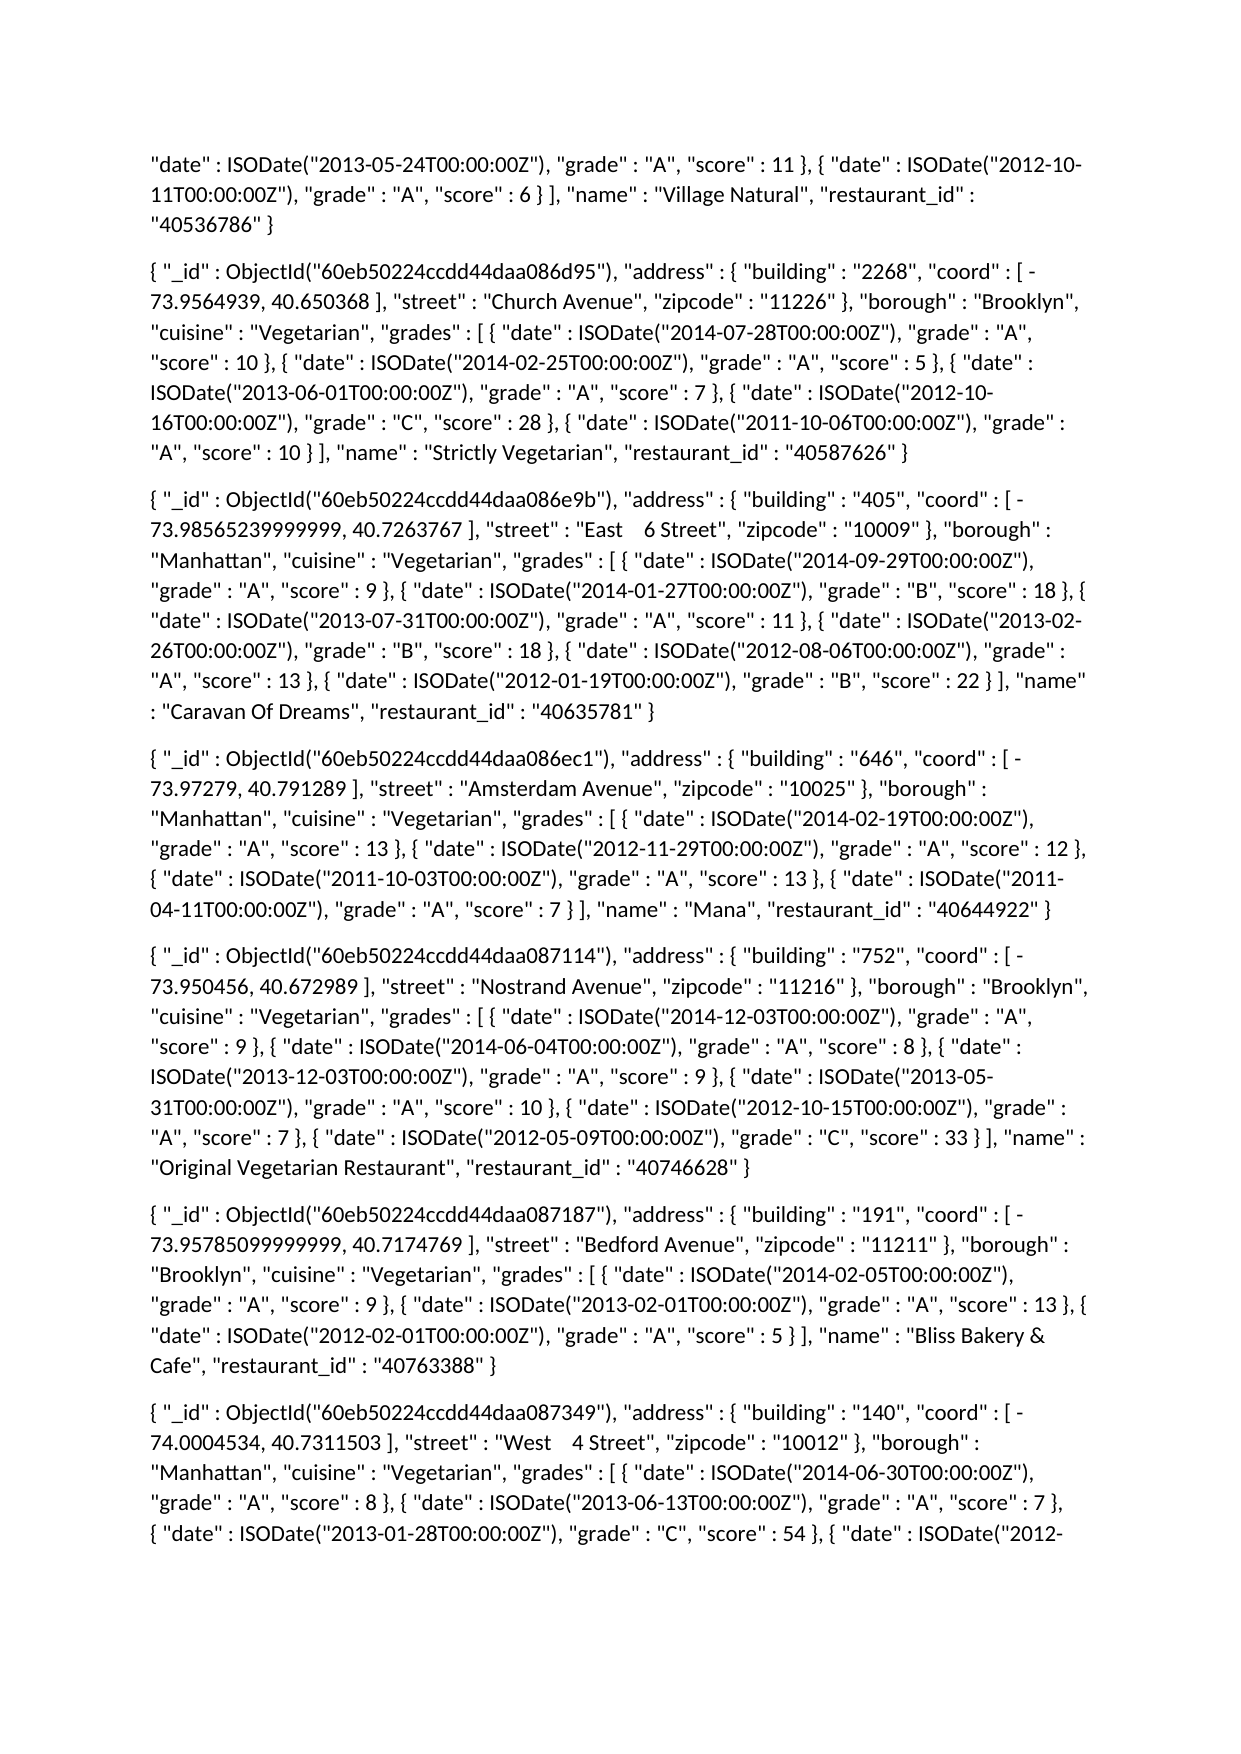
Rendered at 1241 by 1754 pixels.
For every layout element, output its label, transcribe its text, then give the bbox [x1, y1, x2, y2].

text { "_id" : ObjectId("60eb50224ccdd44daa086ec1"), "address" : { "building" : "646", "coord" : [ -73.97279, 40.791289 ], "street" : "Amsterdam Avenue", "zipcode" : "10025" }, "borough" : "Manhattan", "cuisine" : "Vegetarian", "grades" : [ { "date" : ISODate("2014-02-19T00:00:00Z"), "grade" : "A", "score" : 13 }, { "date" : ISODate("2012-11-29T00:00:00Z"), "grade" : "A", "score" : 12 }, { "date" : ISODate("2011-10-03T00:00:00Z"), "grade" : "A", "score" : 13 }, { "date" : ISODate("2011-04-11T00:00:00Z"), "grade" : "A", "score" : 7 } ], "name" : "Mana", "restaurant_id" : "40644922" } [150, 744, 1090, 923]
text { "_id" : ObjectId("60eb50224ccdd44daa086d95"), "address" : { "building" : "2268", "coord" : [ -73.9564939, 40.650368 ], "street" : "Church Avenue", "zipcode" : "11226" }, "borough" : "Brooklyn", "cuisine" : "Vegetarian", "grades" : [ { "date" : ISODate("2014-07-28T00:00:00Z"), "grade" : "A", "score" : 10 }, { "date" : ISODate("2014-02-25T00:00:00Z"), "grade" : "A", "score" : 5 }, { "date" : ISODate("2013-06-01T00:00:00Z"), "grade" : "A", "score" : 7 }, { "date" : ISODate("2012-10-16T00:00:00Z"), "grade" : "C", "score" : 28 }, { "date" : ISODate("2011-10-06T00:00:00Z"), "grade" : "A", "score" : 10 } ], "name" : "Strictly Vegetarian", "restaurant_id" : "40587626" } [150, 257, 1090, 467]
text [150, 1398, 1090, 1547]
text { "_id" : ObjectId("60eb50224ccdd44daa086e9b"), "address" : { "building" : "405", "coord" : [ -73.98565239999999, 40.7263767 ], "street" : "East 6 Street", "zipcode" : "10009" }, "borough" : "Manhattan", "cuisine" : "Vegetarian", "grades" : [ { "date" : ISODate("2014-09-29T00:00:00Z"), "grade" : "A", "score" : 9 }, { "date" : ISODate("2014-01-27T00:00:00Z"), "grade" : "B", "score" : 18 }, { "date" : ISODate("2013-07-31T00:00:00Z"), "grade" : "A", "score" : 11 }, { "date" : ISODate("2013-02-26T00:00:00Z"), "grade" : "B", "score" : 18 }, { "date" : ISODate("2012-08-06T00:00:00Z"), "grade" : "A", "score" : 13 }, { "date" : ISODate("2012-01-19T00:00:00Z"), "grade" : "B", "score" : 22 } ], "name" : "Caravan Of Dreams", "restaurant_id" : "40635781" } [150, 485, 1090, 725]
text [150, 150, 1090, 238]
text { "_id" : ObjectId("60eb50224ccdd44daa087187"), "address" : { "building" : "191", "coord" : [ -73.95785099999999, 40.7174769 ], "street" : "Bedford Avenue", "zipcode" : "11211" }, "borough" : "Brooklyn", "cuisine" : "Vegetarian", "grades" : [ { "date" : ISODate("2014-02-05T00:00:00Z"), "grade" : "A", "score" : 9 }, { "date" : ISODate("2013-02-01T00:00:00Z"), "grade" : "A", "score" : 13 }, { "date" : ISODate("2012-02-01T00:00:00Z"), "grade" : "A", "score" : 5 } ], "name" : "Bliss Bakery & Cafe", "restaurant_id" : "40763388" } [150, 1200, 1090, 1379]
text { "_id" : ObjectId("60eb50224ccdd44daa087114"), "address" : { "building" : "752", "coord" : [ -73.950456, 40.672989 ], "street" : "Nostrand Avenue", "zipcode" : "11216" }, "borough" : "Brooklyn", "cuisine" : "Vegetarian", "grades" : [ { "date" : ISODate("2014-12-03T00:00:00Z"), "grade" : "A", "score" : 9 }, { "date" : ISODate("2014-06-04T00:00:00Z"), "grade" : "A", "score" : 8 }, { "date" : ISODate("2013-12-03T00:00:00Z"), "grade" : "A", "score" : 9 }, { "date" : ISODate("2013-05-31T00:00:00Z"), "grade" : "A", "score" : 10 }, { "date" : ISODate("2012-10-15T00:00:00Z"), "grade" : "A", "score" : 7 }, { "date" : ISODate("2012-05-09T00:00:00Z"), "grade" : "C", "score" : 33 } ], "name" : "Original Vegetarian Restaurant", "restaurant_id" : "40746628" } [150, 942, 1090, 1181]
